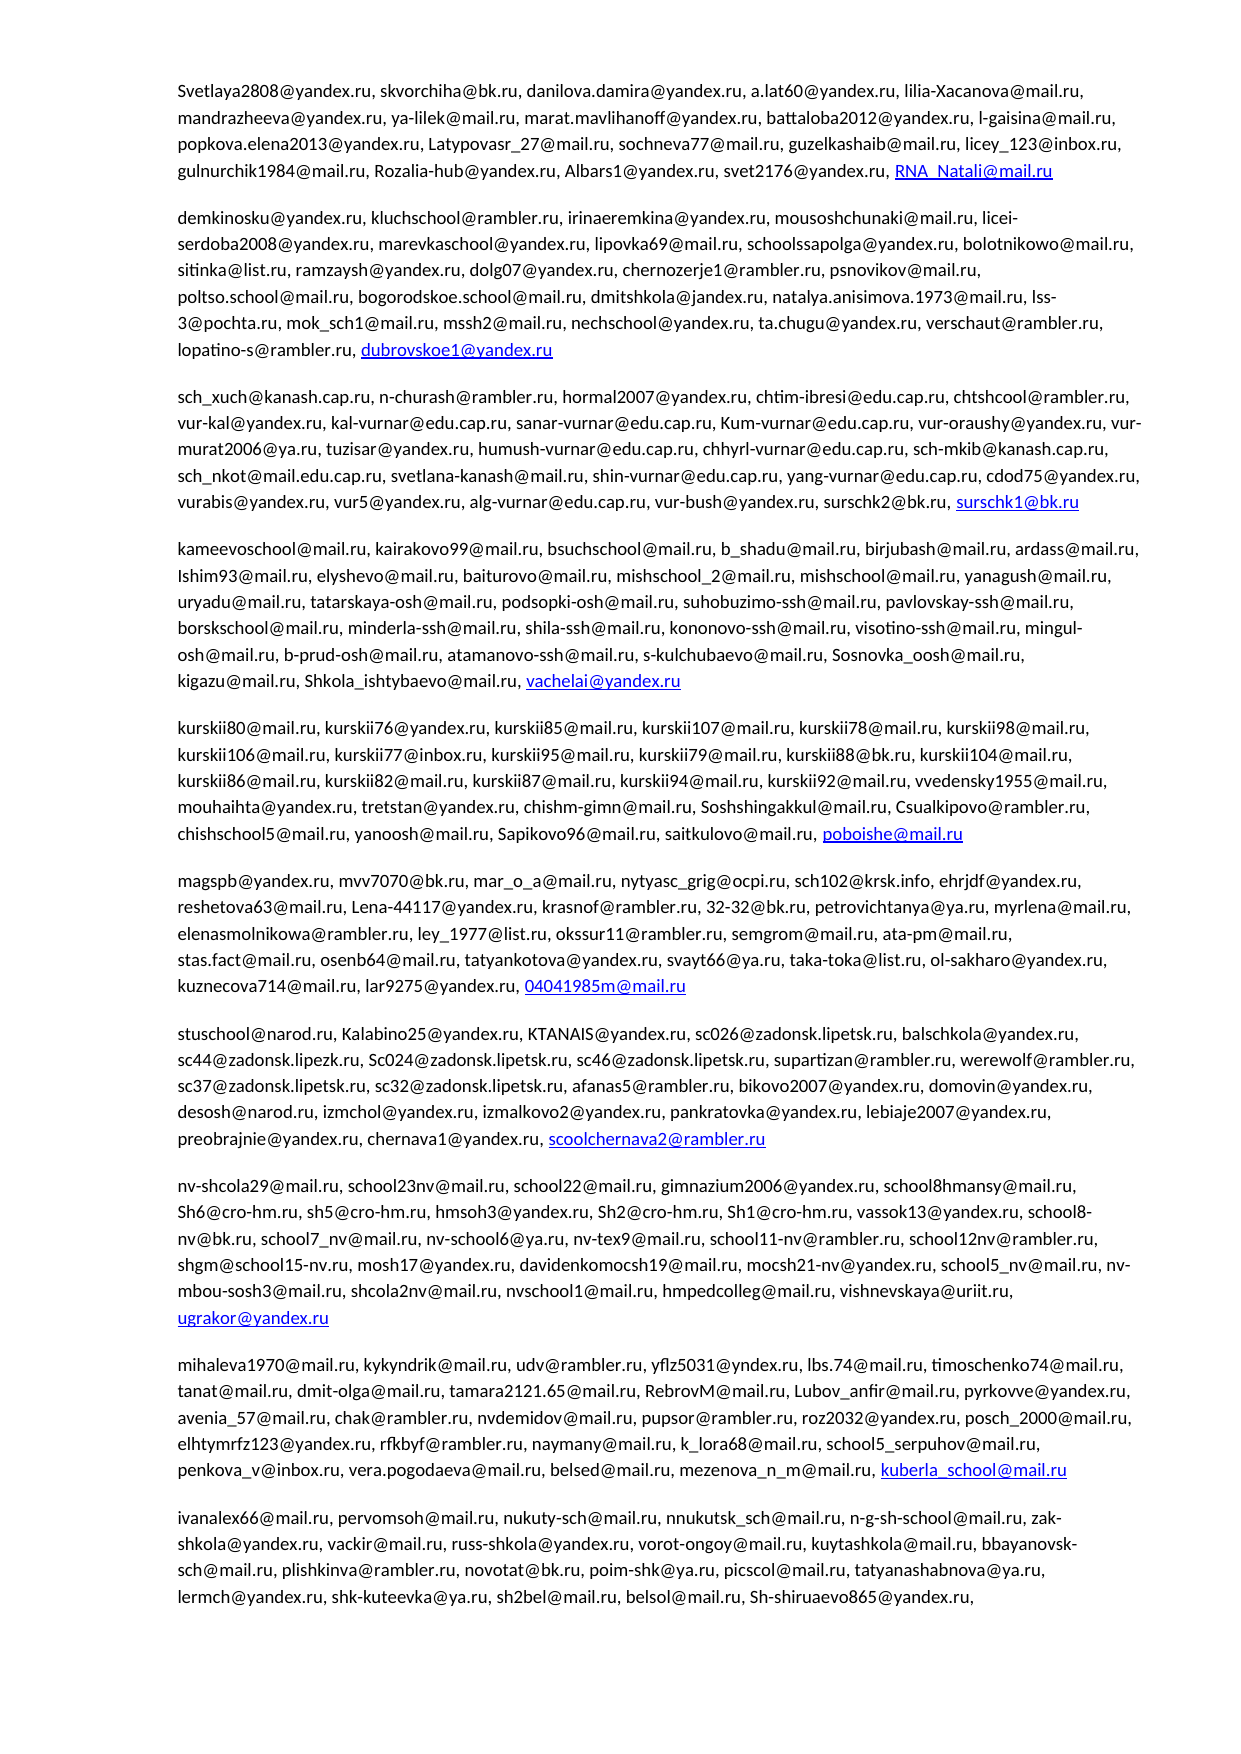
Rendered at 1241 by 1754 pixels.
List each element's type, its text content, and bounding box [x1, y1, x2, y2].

text sch_xuch@kanash.cap.ru, n-churash@rambler.ru, hormal2007@yandex.ru, chtim-ibresi@edu.cap.ru, chtshcool@rambler.ru, vur-kal@yandex.ru, kal-vurnar@edu.cap.ru, sanar-vurnar@edu.cap.ru, Kum-vurnar@edu.cap.ru, vur-oraushy@yandex.ru, vur-murat2006@ya.ru, tuzisar@yandex.ru, humush-vurnar@edu.cap.ru, chhyrl-vurnar@edu.cap.ru, sch-mkib@kanash.cap.ru, sch_nkot@mail.edu.cap.ru, svetlana-kanash@mail.ru, shin-vurnar@edu.cap.ru, yang-vurnar@edu.cap.ru, cdod75@yandex.ru, vurabis@yandex.ru, vur5@yandex.ru, alg-vurnar@edu.cap.ru, vur-bush@yandex.ru, surschk2@bk.ru, surschk1@bk.ru [177, 385, 1152, 513]
text mihaleva1970@mail.ru, kykyndrik@mail.ru, udv@rambler.ru, yflz5031@yndex.ru, lbs.74@mail.ru, timoschenko74@mail.ru, tanat@mail.ru, dmit-olga@mail.ru, tamara2121.65@mail.ru, RebrovM@mail.ru, Lubov_anfir@mail.ru, pyrkovve@yandex.ru, avenia_57@mail.ru, chak@rambler.ru, nvdemidov@mail.ru, pupsor@rambler.ru, roz2032@yandex.ru, posch_2000@mail.ru, elhtymrfz123@yandex.ru, rfkbyf@rambler.ru, naymany@mail.ru, k_lora68@mail.ru, school5_serpuhov@mail.ru, penkova_v@inbox.ru, vera.pogodaeva@mail.ru, belsed@mail.ru, mezenova_n_m@mail.ru, kuberla_school@mail.ru [177, 1353, 1152, 1482]
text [177, 1506, 1152, 1608]
text demkinosku@yandex.ru, kluchschool@rambler.ru, irinaeremkina@yandex.ru, mousoshchunaki@mail.ru, licei-serdoba2008@yandex.ru, marevkaschool@yandex.ru, lipovka69@mail.ru, schoolssapolga@yandex.ru, bolotnikowo@mail.ru, sitinka@list.ru, ramzaysh@yandex.ru, dolg07@yandex.ru, chernozerje1@rambler.ru, psnovikov@mail.ru, poltso.school@mail.ru, bogorodskoe.school@mail.ru, dmitshkola@jandex.ru, natalya.anisimova.1973@mail.ru, lss-3@pochta.ru, mok_sch1@mail.ru, mssh2@mail.ru, nechschool@yandex.ru, ta.chugu@yandex.ru, verschaut@rambler.ru, lopatino-s@rambler.ru, dubrovskoe1@yandex.ru [177, 206, 1152, 361]
text kameevoschool@mail.ru, kairakovo99@mail.ru, bsuchschool@mail.ru, b_shadu@mail.ru, birjubash@mail.ru, ardass@mail.ru, Ishim93@mail.ru, elyshevo@mail.ru, baiturovo@mail.ru, mishschool_2@mail.ru, mishschool@mail.ru, yanagush@mail.ru, uryadu@mail.ru, tatarskaya-osh@mail.ru, podsopki-osh@mail.ru, suhobuzimo-ssh@mail.ru, pavlovskay-ssh@mail.ru, borskschool@mail.ru, minderla-ssh@mail.ru, shila-ssh@mail.ru, kononovo-ssh@mail.ru, visotino-ssh@mail.ru, mingul-osh@mail.ru, b-prud-osh@mail.ru, atamanovo-ssh@mail.ru, s-kulchubaevo@mail.ru, Sosnovka_oosh@mail.ru, kigazu@mail.ru, Shkola_ishtybaevo@mail.ru, vachelai@yandex.ru [177, 537, 1152, 692]
text stuschool@narod.ru, Kalabino25@yandex.ru, KTANAIS@yandex.ru, sc026@zadonsk.lipetsk.ru, balschkola@yandex.ru, sc44@zadonsk.lipezk.ru, Sc024@zadonsk.lipetsk.ru, sc46@zadonsk.lipetsk.ru, supartizan@rambler.ru, werewolf@rambler.ru, sc37@zadonsk.lipetsk.ru, sc32@zadonsk.lipetsk.ru, afanas5@rambler.ru, bikovo2007@yandex.ru, domovin@yandex.ru, desosh@narod.ru, izmchol@yandex.ru, izmalkovo2@yandex.ru, pankratovka@yandex.ru, lebiaje2007@yandex.ru, preobrajnie@yandex.ru, chernava1@yandex.ru, scoolchernava2@rambler.ru [177, 1022, 1152, 1150]
text nv-shcola29@mail.ru, school23nv@mail.ru, school22@mail.ru, gimnazium2006@yandex.ru, school8hmansy@mail.ru, Sh6@cro-hm.ru, sh5@cro-hm.ru, hmsoh3@yandex.ru, Sh2@cro-hm.ru, Sh1@cro-hm.ru, vassok13@yandex.ru, school8-nv@bk.ru, school7_nv@mail.ru, nv-school6@ya.ru, nv-tex9@mail.ru, school11-nv@rambler.ru, school12nv@rambler.ru, shgm@school15-nv.ru, mosh17@yandex.ru, davidenkomocsh19@mail.ru, mocsh21-nv@yandex.ru, school5_nv@mail.ru, nv-mbou-sosh3@mail.ru, shcola2nv@mail.ru, nvschool1@mail.ru, hmpedcolleg@mail.ru, vishnevskaya@uriit.ru, ugrakor@yandex.ru [177, 1174, 1152, 1329]
text Svetlaya2808@yandex.ru, skvorchiha@bk.ru, danilova.damira@yandex.ru, a.lat60@yandex.ru, lilia-Xacanova@mail.ru, mandrazheeva@yandex.ru, ya-lilek@mail.ru, marat.mavlihanoff@yandex.ru, battaloba2012@yandex.ru, l-gaisina@mail.ru, popkova.elena2013@yandex.ru, Latypovasr_27@mail.ru, sochneva77@mail.ru, guzelkashaib@mail.ru, licey_123@inbox.ru, gulnurchik1984@mail.ru, Rozalia-hub@yandex.ru, Albars1@yandex.ru, svet2176@yandex.ru, RNA_Natali@mail.ru [177, 80, 1152, 182]
text magspb@yandex.ru, mvv7070@bk.ru, mar_o_a@mail.ru, nytyasc_grig@ocpi.ru, sch102@krsk.info, ehrjdf@yandex.ru, reshetova63@mail.ru, Lena-44117@yandex.ru, krasnof@rambler.ru, 32-32@bk.ru, petrovichtanya@ya.ru, myrlena@mail.ru, elenasmolnikowa@rambler.ru, ley_1977@list.ru, okssur11@rambler.ru, semgrom@mail.ru, ata-pm@mail.ru, stas.fact@mail.ru, osenb64@mail.ru, tatyankotova@yandex.ru, svayt66@ya.ru, taka-toka@list.ru, ol-sakharo@yandex.ru, kuznecova714@mail.ru, lar9275@yandex.ru, 04041985m@mail.ru [177, 869, 1152, 997]
text kurskii80@mail.ru, kurskii76@yandex.ru, kurskii85@mail.ru, kurskii107@mail.ru, kurskii78@mail.ru, kurskii98@mail.ru, kurskii106@mail.ru, kurskii77@inbox.ru, kurskii95@mail.ru, kurskii79@mail.ru, kurskii88@bk.ru, kurskii104@mail.ru, kurskii86@mail.ru, kurskii82@mail.ru, kurskii87@mail.ru, kurskii94@mail.ru, kurskii92@mail.ru, vvedensky1955@mail.ru, mouhaihta@yandex.ru, tretstan@yandex.ru, chishm-gimn@mail.ru, Soshshingakkul@mail.ru, Csualkipovo@rambler.ru, chishschool5@mail.ru, yanoosh@mail.ru, Sapikovo96@mail.ru, saitkulovo@mail.ru, poboishe@mail.ru [177, 716, 1152, 845]
